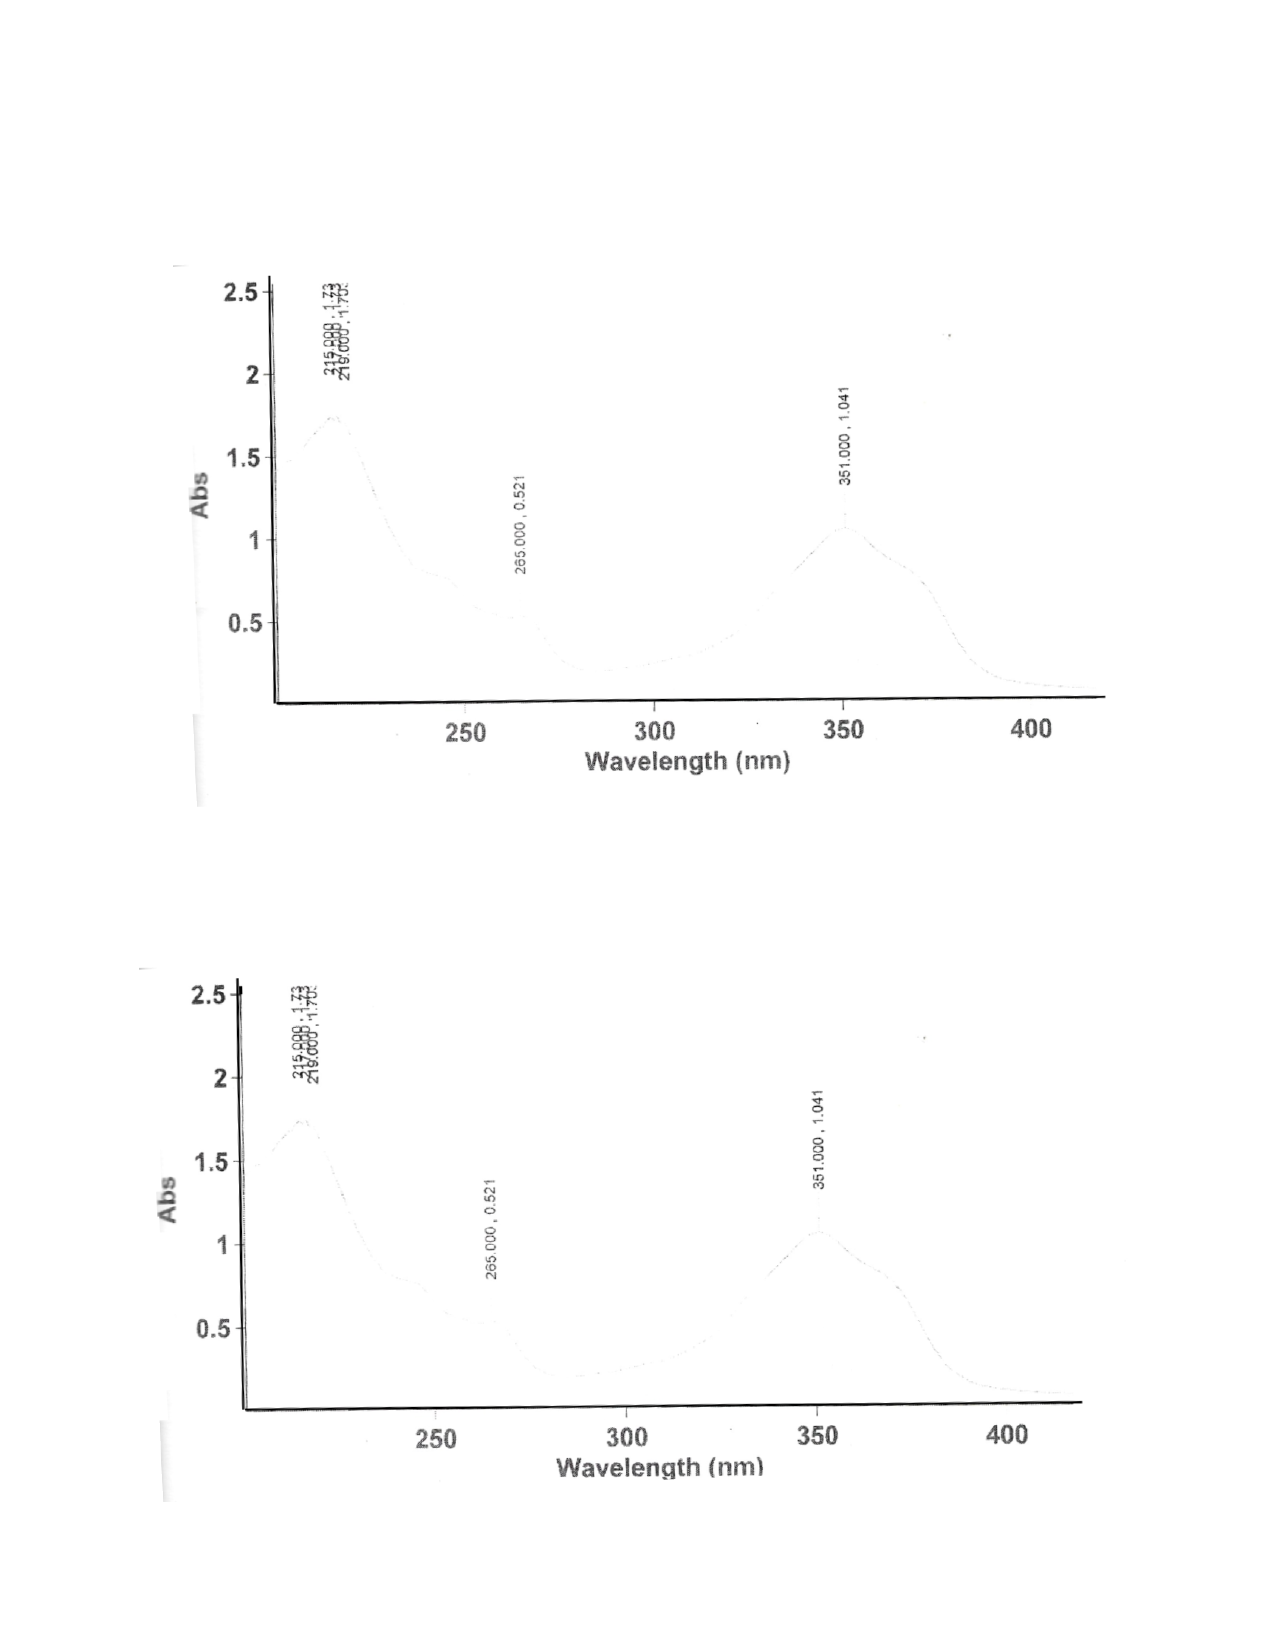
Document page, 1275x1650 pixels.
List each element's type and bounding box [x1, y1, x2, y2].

picture [140, 924, 1137, 1502]
picture [174, 225, 1109, 806]
